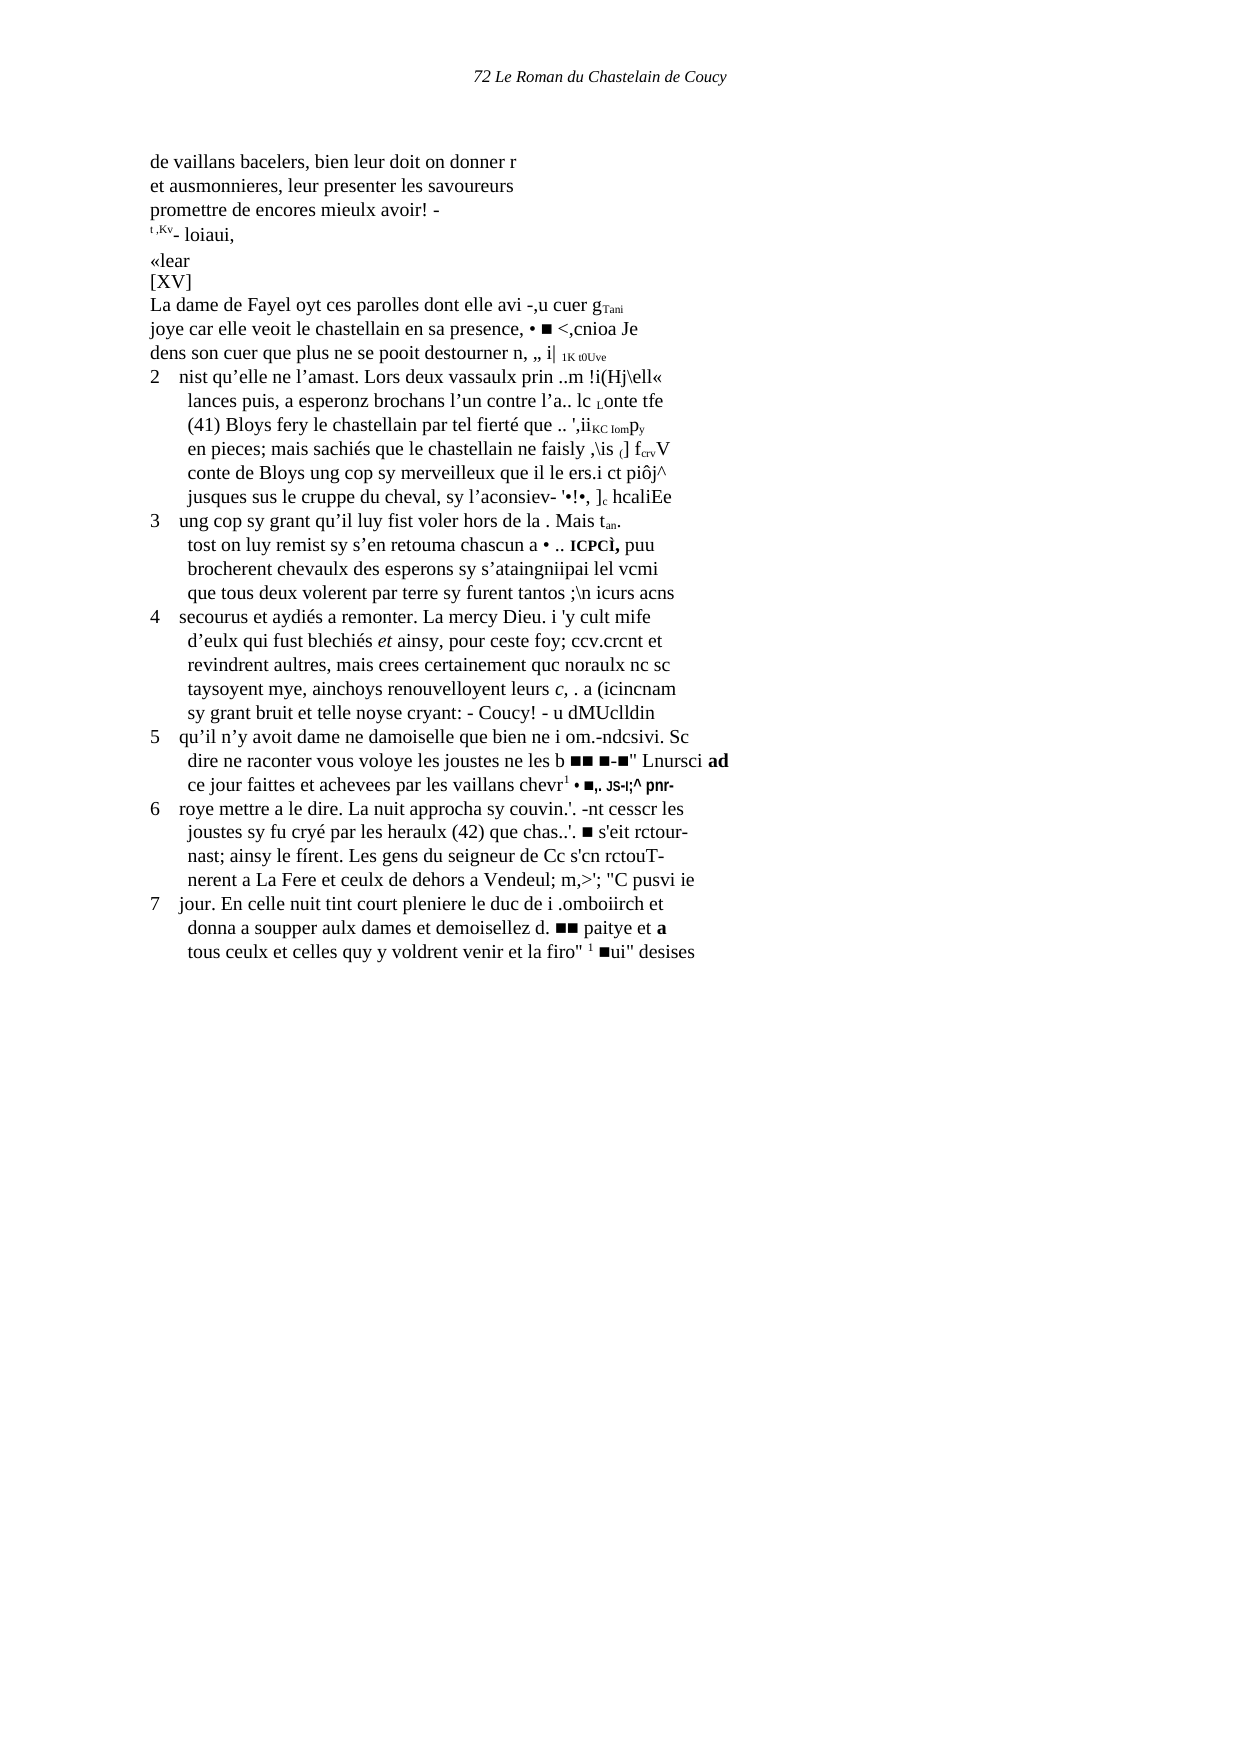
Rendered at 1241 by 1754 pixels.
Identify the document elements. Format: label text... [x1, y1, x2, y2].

list ung cop sy grant qu’il luy fist voler hors de la . Mais tan. tost on luy remist sy s’en retouma chascun a • .. icpcì, puu brocherent chevaulx des esperons sy s’ataingniipai lel vcmi que tous deux volerent par terre sy furent tantos ;\n icurs acns [150, 508, 1090, 604]
list nist qu’elle ne l’amast. Lors deux vassaulx prin ..m !i(Hj\ell« lances puis, a esperonz brochans l’un contre l’a.. lc Lonte tfe (41) Bloys fery le chastellain par tel fierté que .. ',iiKC Iompy en pieces; mais sachiés que le chastellain ne faisly ,\is (] fcrvV conte de Bloys ung cop sy merveilleux que il le ers.i ct piôj^ jusques sus le cruppe du cheval, sy l’aconsiev- '•!•, ]c hcaliEe [150, 364, 1090, 508]
list roye mettre a le dire. La nuit approcha sy couvin.'. -nt cesscr les joustes sy fu cryé par les heraulx (42) que chas..'. ■ s'eit rctour- nast; ainsy le fírent. Les gens du seigneur de Cc s'cn rctouT- nerent a La Fere et ceulx de dehors a Vendeul; m,>'; "C pusvi ie [150, 796, 1090, 892]
text [XV] [150, 273, 1090, 293]
text de vaillans bacelers, bien leur doit on donner r et ausmonnieres, leur presenter les savoureurs promettre de encores mieulx avoir! - [150, 149, 1090, 221]
text La dame de Fayel oyt ces parolles dont elle avi -,u cuer gTani joye car elle veoit le chastellain en sa presence, • ■ <,cnioa Je dens son cuer que plus ne se pooit destourner n, „ i| 1K t0Uve [150, 293, 1090, 364]
list qu’il n’y avoit dame ne damoiselle que bien ne i om.-ndcsivi. Sc dire ne raconter vous voloye les joustes ne les b ■■ ■-■" Lnursci ad ce jour faittes et achevees par les vaillans chevr1 • ■,. js-i;^ pnr- [150, 724, 1090, 796]
list secourus et aydiés a remonter. La mercy Dieu. i 'y cult mife d’eulx qui fust blechiés et ainsy, pour ceste foy; ccv.crcnt et revindrent aultres, mais crees certainement quc noraulx nc sc taysoyent mye, ainchoys renouvelloyent leurs c, . a (icincnam sy grant bruit et telle noyse cryant: - Coucy! - u dMUclldin [150, 604, 1090, 724]
text t ,Kv- loiaui, «lear [150, 221, 1090, 273]
list jour. En celle nuit tint court pleniere le duc de i .omboiirch et donna a soupper aulx dames et demoisellez d. ■■ paitye et a tous ceulx et celles quy y voldrent venir et la firo'' 1 ■ui" desises [150, 892, 1090, 963]
